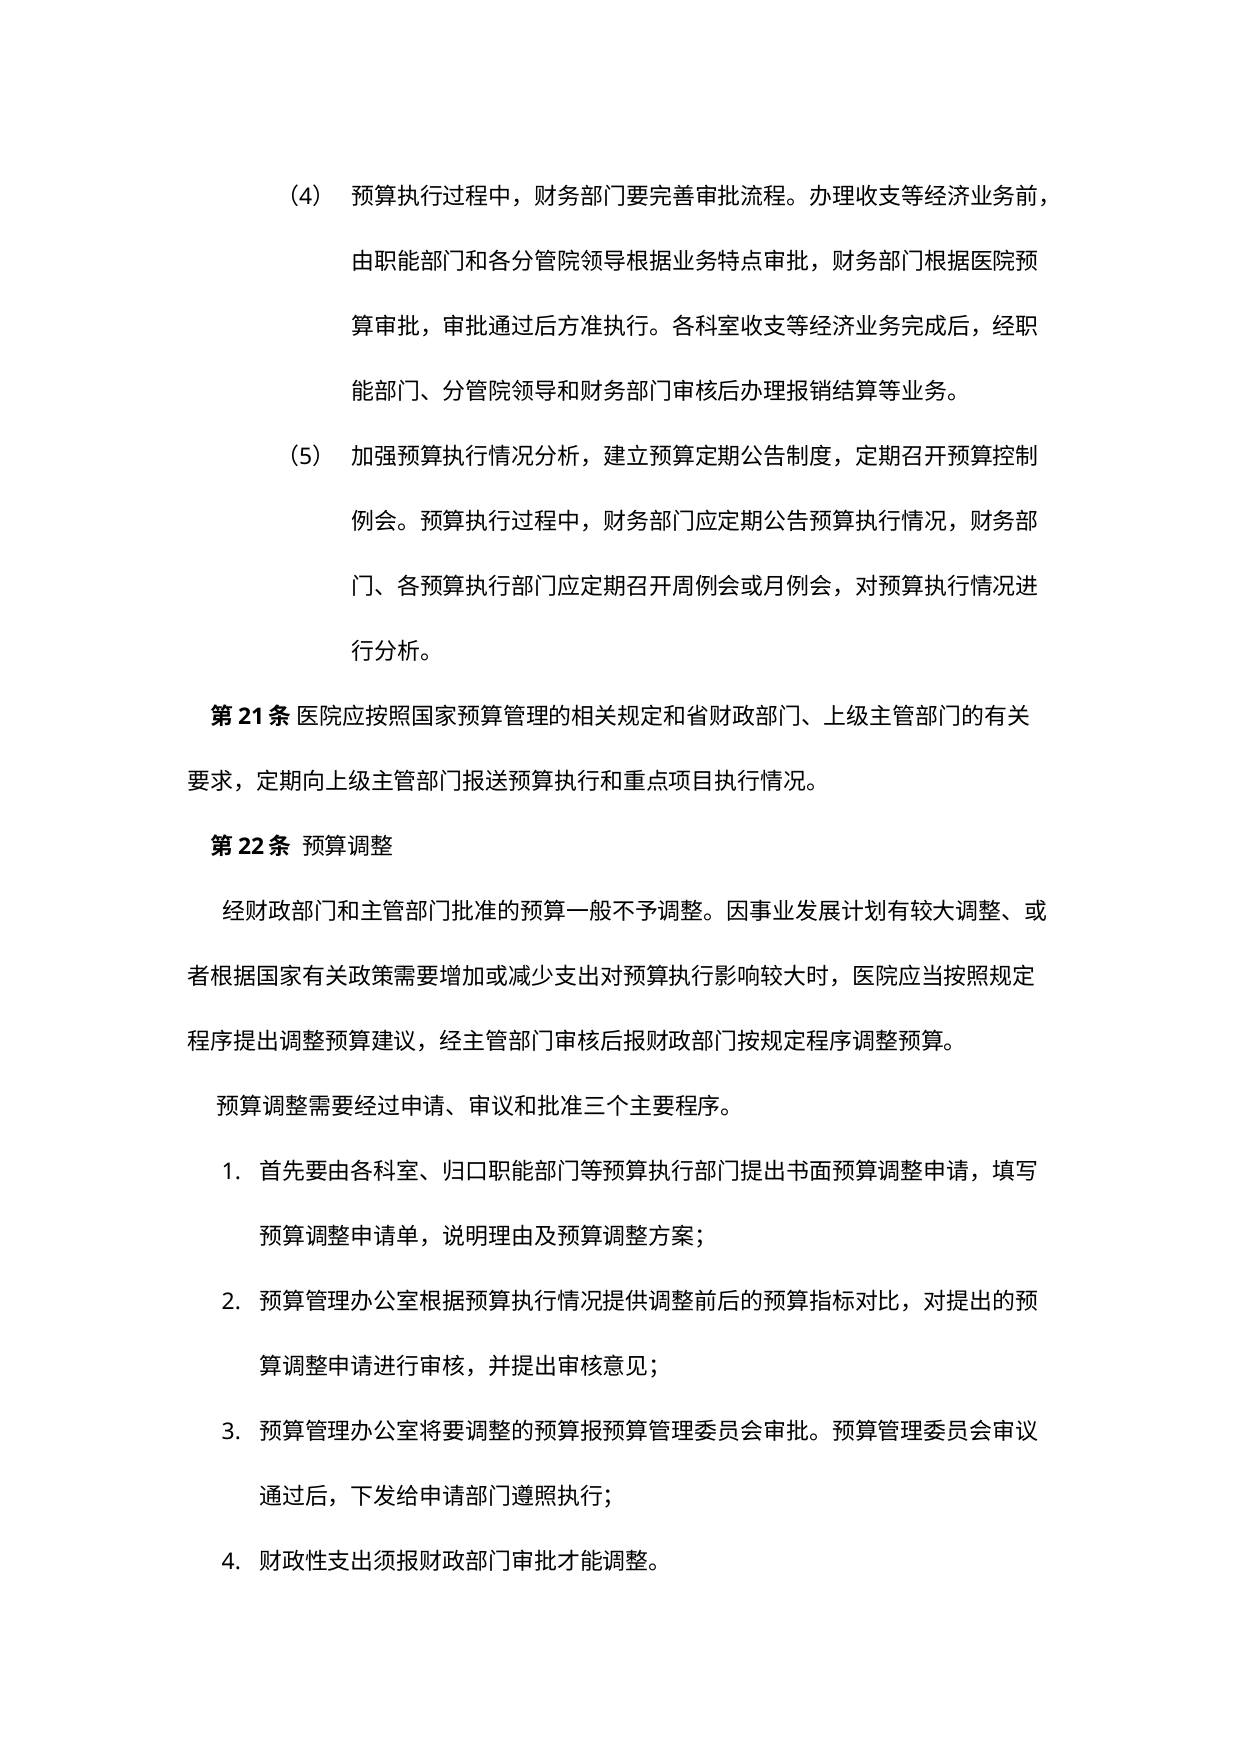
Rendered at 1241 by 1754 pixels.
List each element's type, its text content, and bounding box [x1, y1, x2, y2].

list 预算管理办公室根据预算执行情况提供调整前后的预算指标对比，对提出的预算调整申请进行审核，并提出审核意见； [221, 1267, 1053, 1397]
text 第22条 预算调整 [187, 812, 1053, 877]
list 首先要由各科室、归口职能部门等预算执行部门提出书面预算调整申请，填写预算调整申请单，说明理由及预算调整方案； [221, 1137, 1053, 1267]
text 经财政部门和主管部门批准的预算一般不予调整。因事业发展计划有较大调整、或者根据国家有关政策需要增加或减少支出对预算执行影响较大时，医院应当按照规定程序提出调整预算建议，经主管部门审核后报财政部门按规定程序调整预算。 [187, 877, 1053, 1072]
list 预算执行过程中，财务部门要完善审批流程。办理收支等经济业务前，由职能部门和各分管院领导根据业务特点审批，财务部门根据医院预算审批，审批通过后方准执行。各科室收支等经济业务完成后，经职能部门、分管院领导和财务部门审核后办理报销结算等业务。 [276, 162, 1053, 422]
text 预算调整需要经过申请、审议和批准三个主要程序。 [187, 1072, 1053, 1137]
list 预算管理办公室将要调整的预算报预算管理委员会审批。预算管理委员会审议通过后，下发给申请部门遵照执行； [221, 1397, 1053, 1527]
text 第21条 医院应按照国家预算管理的相关规定和省财政部门、上级主管部门的有关要求，定期向上级主管部门报送预算执行和重点项目执行情况。 [187, 682, 1053, 812]
list 加强预算执行情况分析，建立预算定期公告制度，定期召开预算控制例会。预算执行过程中，财务部门应定期公告预算执行情况，财务部门、各预算执行部门应定期召开周例会或月例会，对预算执行情况进行分析。 [276, 422, 1053, 682]
list 财政性支出须报财政部门审批才能调整。 [221, 1527, 1053, 1592]
